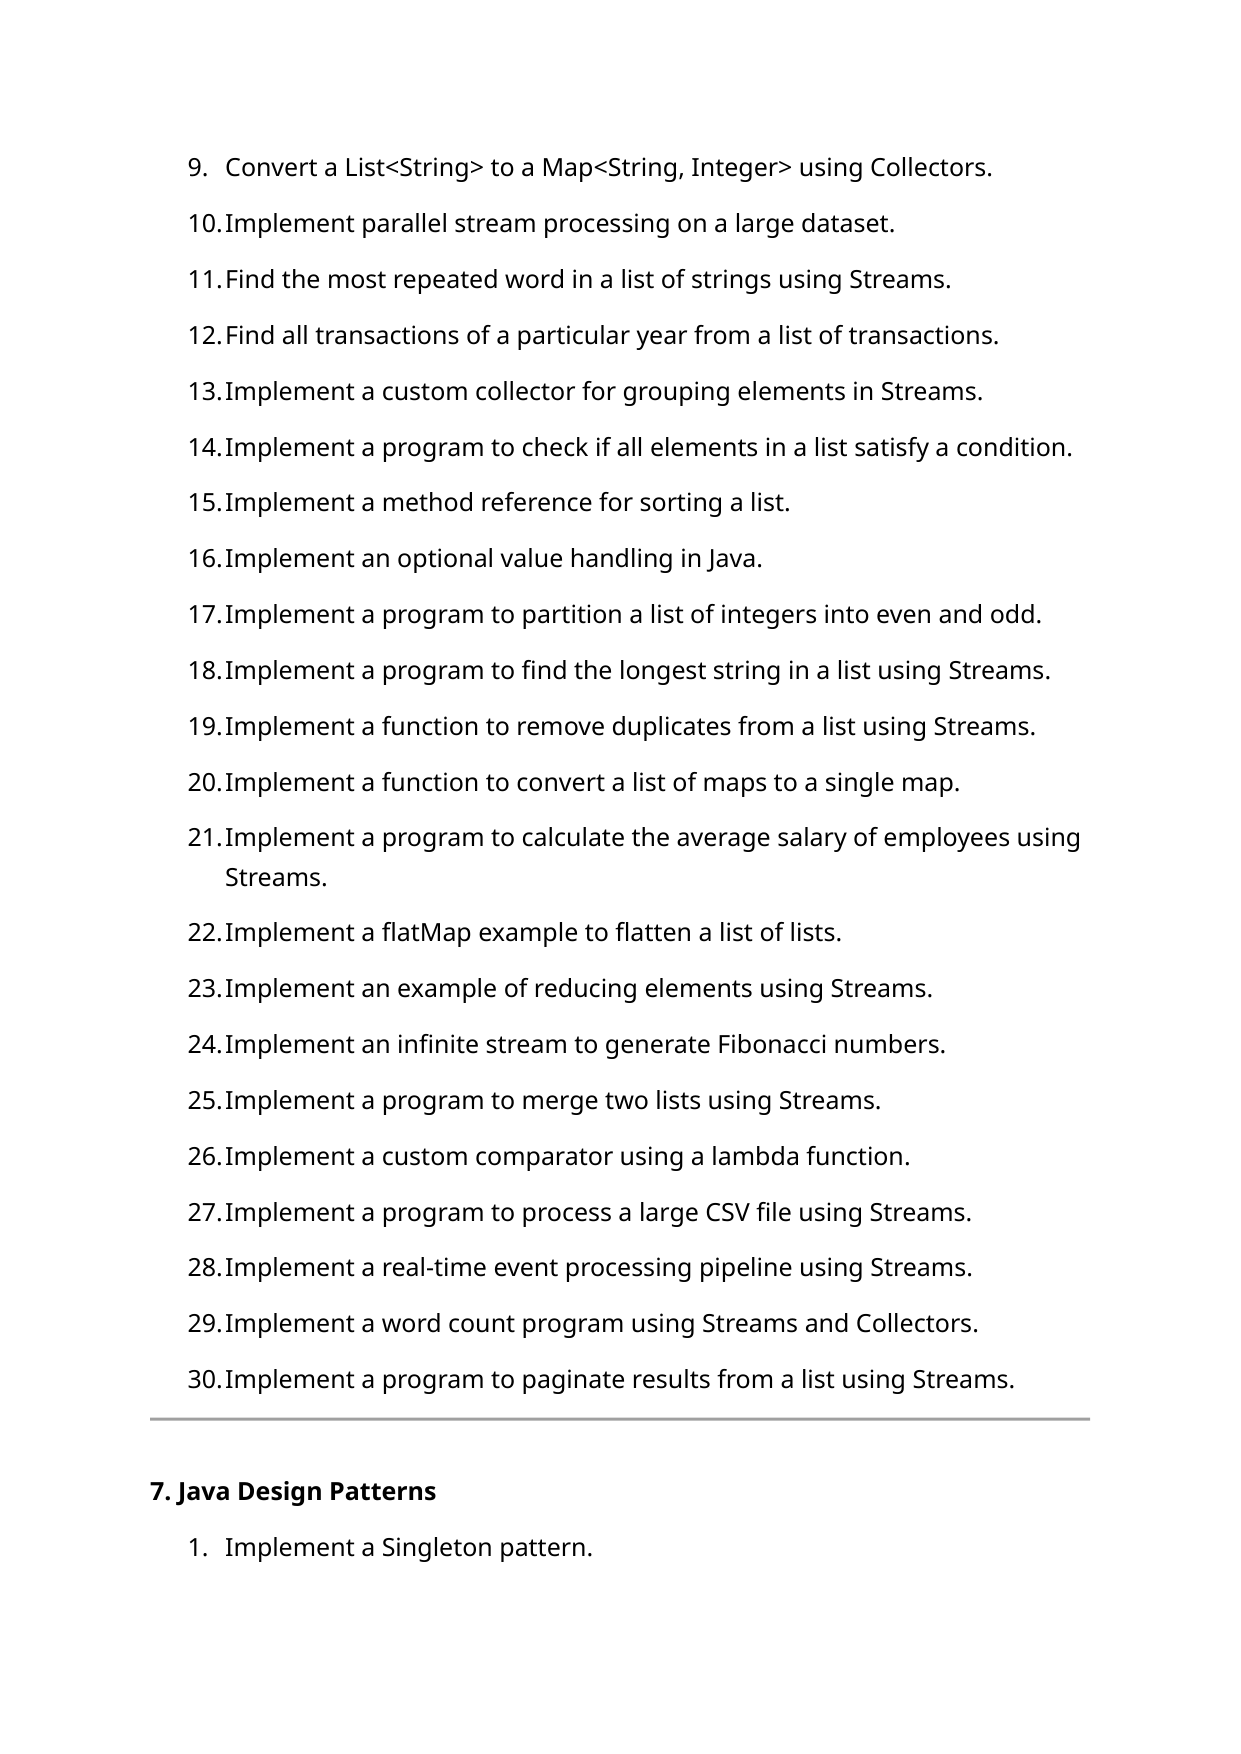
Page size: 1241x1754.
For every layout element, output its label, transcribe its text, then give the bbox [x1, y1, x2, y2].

list Find the most repeated word in a list of strings using Streams. [187, 262, 1090, 296]
list Implement parallel stream processing on a large dataset. [187, 206, 1090, 240]
list Find all transactions of a particular year from a list of transactions. [187, 317, 1090, 352]
list Implement a program to process a large CSV file using Streams. [187, 1194, 1090, 1228]
list Implement an infinite stream to generate Fibonacci numbers. [187, 1027, 1090, 1061]
list Implement an optional value handling in Java. [187, 541, 1090, 575]
list Convert a List<String> to a Map<String, Integer> using Collectors. [187, 150, 1090, 184]
list Implement a word count program using Streams and Collectors. [187, 1306, 1090, 1340]
list Implement a program to partition a list of integers into even and odd. [187, 597, 1090, 631]
list Implement a program to merge two lists using Streams. [187, 1082, 1090, 1117]
text 7. Java Design Patterns [150, 1473, 1090, 1507]
list Implement an example of reducing elements using Streams. [187, 971, 1090, 1005]
list Implement a method reference for sorting a list. [187, 485, 1090, 519]
list Implement a flatMap example to flatten a list of lists. [187, 915, 1090, 949]
list Implement a custom comparator using a lambda function. [187, 1138, 1090, 1172]
list Implement a real-time event processing pipeline using Streams. [187, 1250, 1090, 1284]
list Implement a program to find the longest string in a list using Streams. [187, 652, 1090, 687]
list Implement a Singleton pattern. [187, 1529, 1090, 1563]
list Implement a program to check if all elements in a list satisfy a condition. [187, 429, 1090, 463]
list Implement a function to remove duplicates from a list using Streams. [187, 708, 1090, 742]
list Implement a custom collector for grouping elements in Streams. [187, 373, 1090, 407]
list Implement a function to convert a list of maps to a single map. [187, 764, 1090, 798]
list Implement a program to paginate results from a list using Streams. [187, 1362, 1090, 1396]
list Implement a program to calculate the average salary of employees using Streams. [187, 820, 1090, 893]
